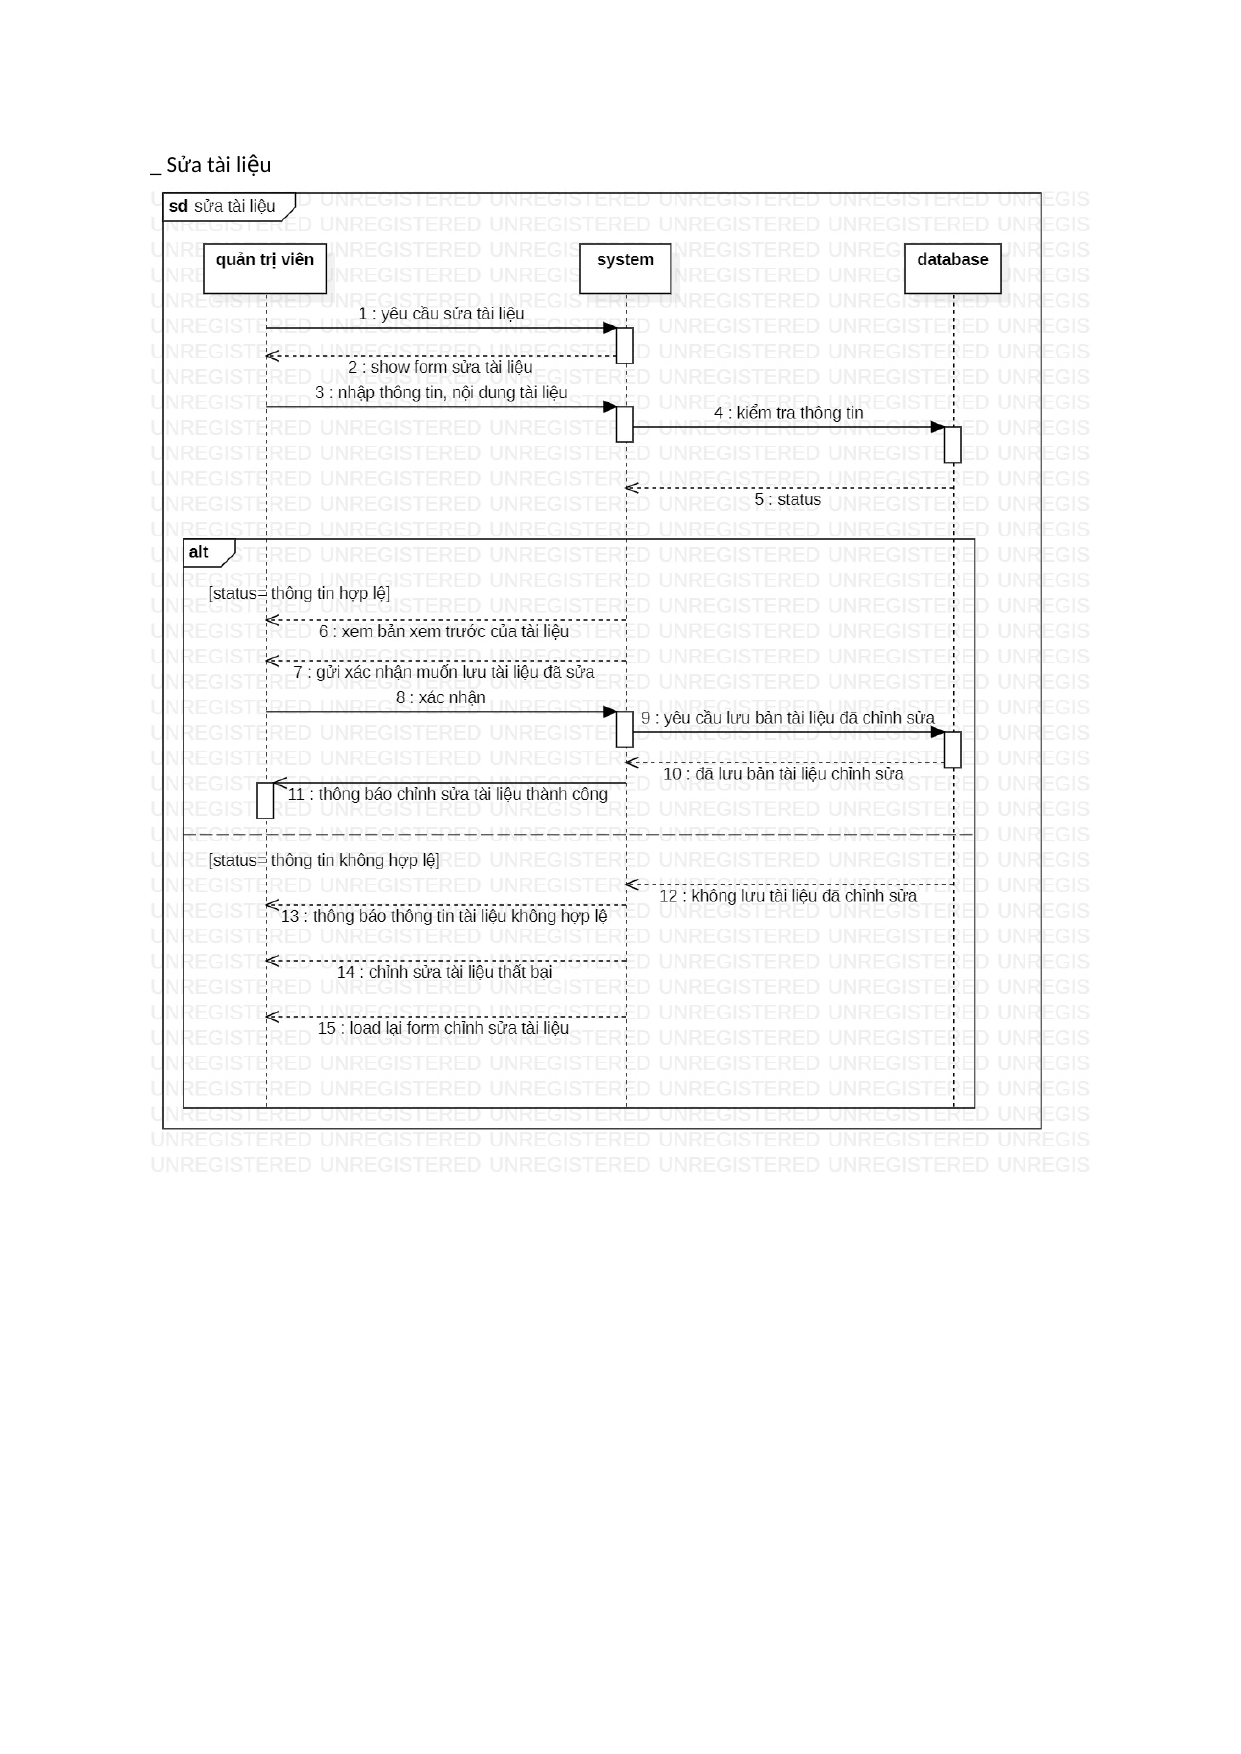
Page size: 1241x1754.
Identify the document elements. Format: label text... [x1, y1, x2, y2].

text _ Sửa tài liệu [150, 150, 1090, 180]
picture [150, 180, 1091, 1179]
